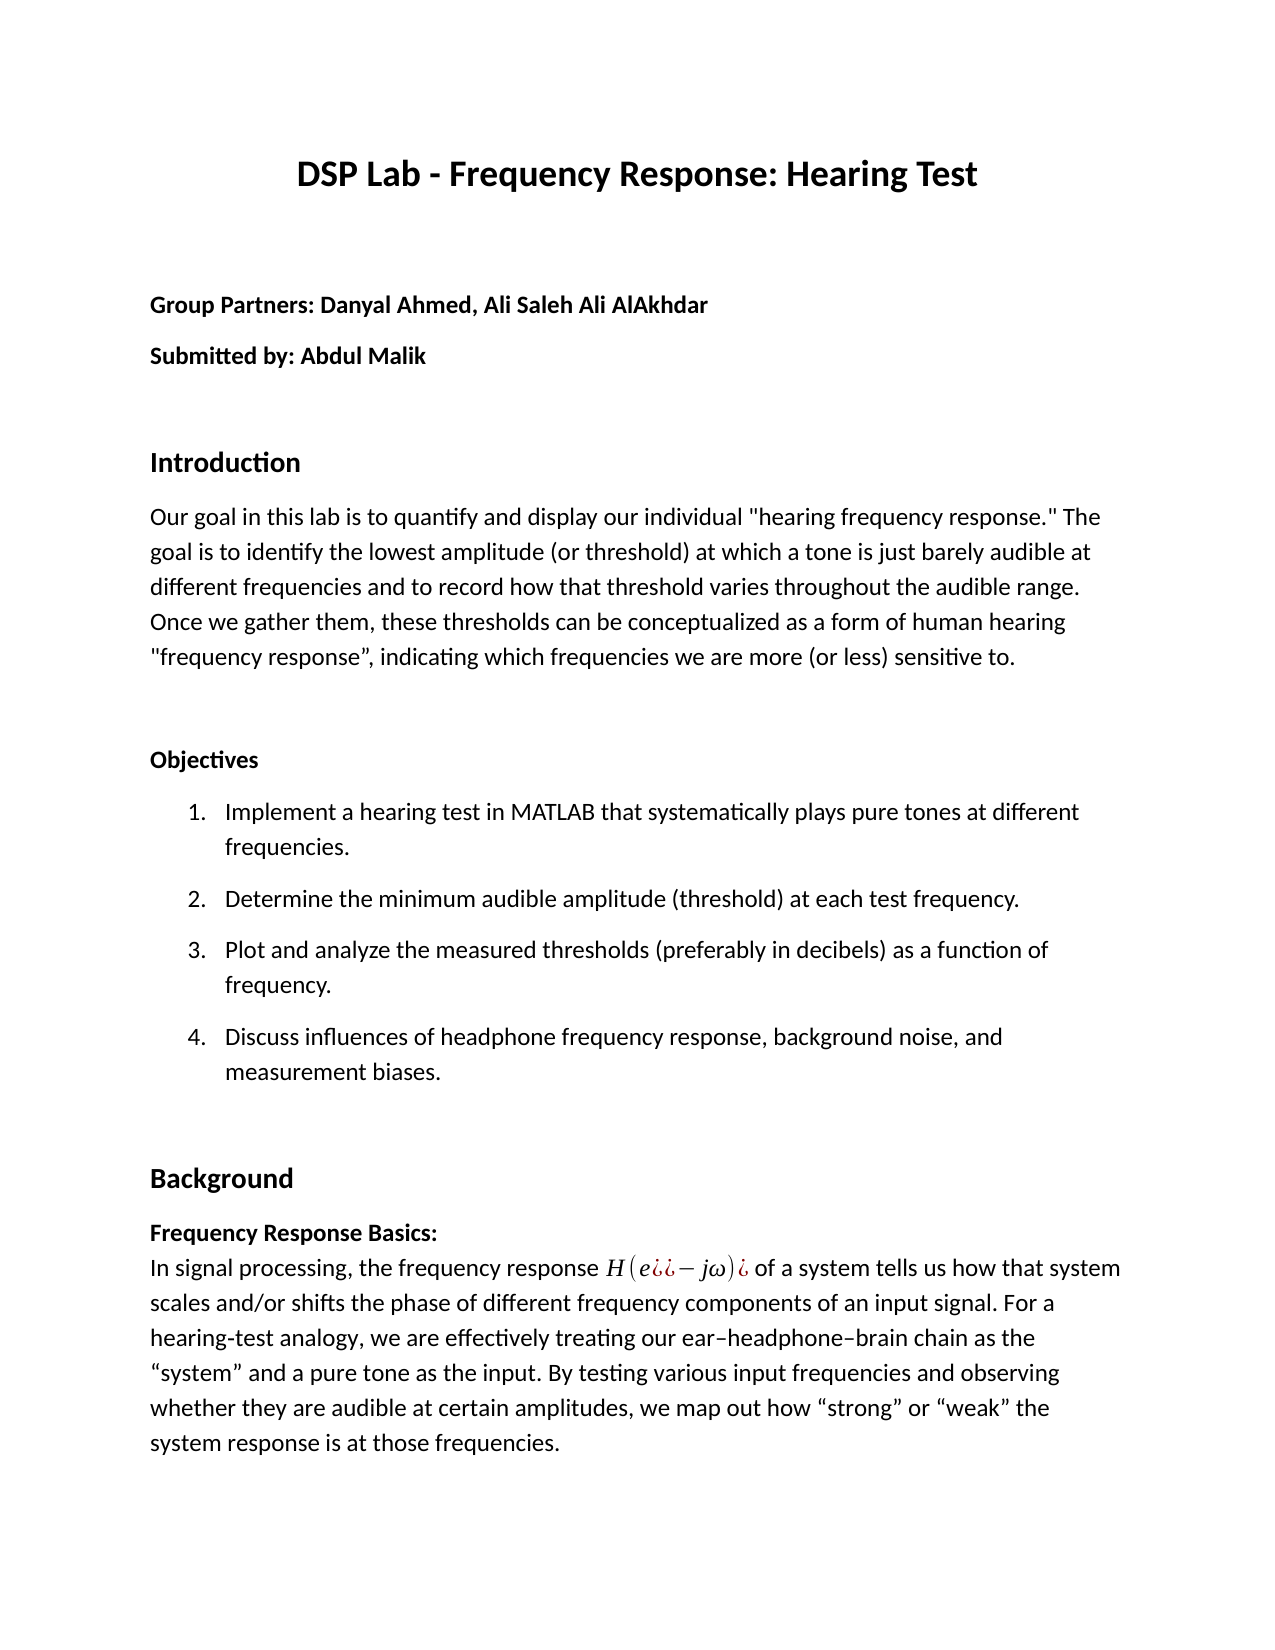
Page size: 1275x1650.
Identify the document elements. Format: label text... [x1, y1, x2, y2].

list Implement a hearing test in MATLAB that systematically plays pure tones at different frequencies. [187, 796, 1125, 862]
text Submitted by: Abdul Malik [150, 340, 1125, 371]
text Group Partners: Danyal Ahmed, Ali Saleh Ali AlAkhdar [150, 289, 1125, 319]
text Background [150, 1160, 1125, 1195]
list Determine the minimum audible amplitude (threshold) at each test frequency. [187, 883, 1125, 913]
text Introduction [150, 444, 1125, 479]
text DSP Lab - Frequency Response: Hearing Test [150, 150, 1125, 196]
text Frequency Response Basics: In signal processing, the frequency response of a system tells us how that system scales and/or shifts the phase of different frequency components of an input signal. For a hearing‐test analogy, we are effectively treating our ear–headphone–brain chain as the “system” and a pure tone as the input. By testing various input frequencies and observing whether they are audible at certain amplitudes, we map out how “strong” or “weak” the system response is at those frequencies. [150, 1217, 1125, 1458]
text Our goal in this lab is to quantify and display our individual "hearing frequency response." The goal is to identify the lowest amplitude (or threshold) at which a tone is just barely audible at different frequencies and to record how that threshold varies throughout the audible range. Once we gather them, these thresholds can be conceptualized as a form of human hearing "frequency response”, indicating which frequencies we are more (or less) sensitive to. [150, 501, 1125, 672]
list Discuss influences of headphone frequency response, background noise, and measurement biases. [187, 1021, 1125, 1087]
list Plot and analyze the measured thresholds (preferably in decibels) as a function of frequency. [187, 935, 1125, 1000]
text Objectives [150, 745, 1125, 775]
